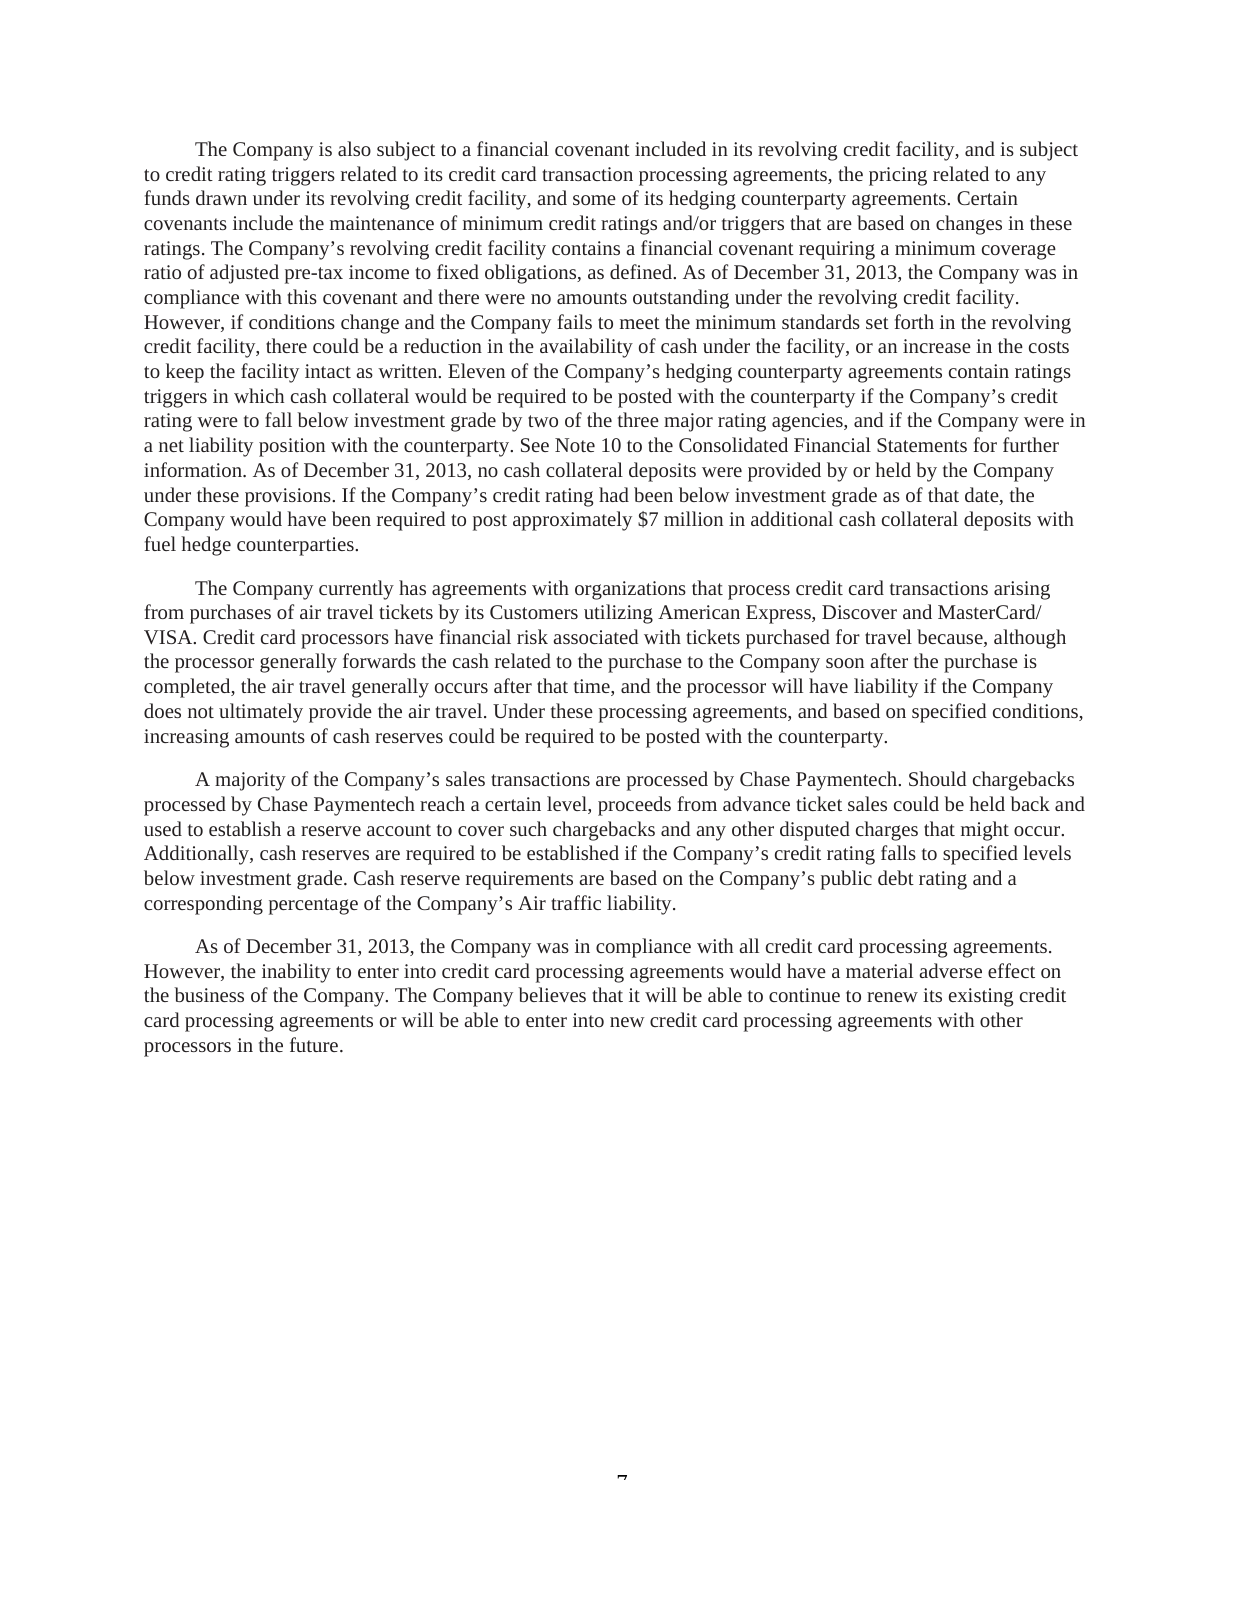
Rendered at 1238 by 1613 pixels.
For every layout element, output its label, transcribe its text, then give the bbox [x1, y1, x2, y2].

text However, if conditions change and the Company fails to meet the minimum standards set forth in the revolving credit facility, there could be a reduction in the availability of cash under the facility, or an increase in the costs to keep the facility intact as written. Eleven of the Company’s hedging counterparty agreements contain ratings triggers in which cash collateral would be required to be posted with the counterparty if the Company’s credit rating were to fall below investment grade by two of the three major rating agencies, and if the Company were in a net liability position with the counterparty. See Note 10 to the Consolidated Financial Statements for further information. As of December 31, 2013, no cash collateral deposits were provided by or held by the Company under these provisions. If the Company’s credit rating had been below investment grade as of that date, the Company would have been required to post approximately $7 million in additional cash collateral deposits with fuel hedge counterparties. [144, 310, 1088, 556]
text A majority of the Company’s sales transactions are processed by Chase Paymentech. Should chargebacks processed by Chase Paymentech reach a certain level, proceeds from advance ticket sales could be held back and used to establish a reserve account to cover such chargebacks and any other disputed charges that might occur. Additionally, cash reserves are required to be established if the Company’s credit rating falls to specified levels below investment grade. Cash reserve requirements are based on the Company’s public debt rating and a corresponding percentage of the Company’s Air traffic liability. [144, 767, 1088, 914]
text The Company is also subject to a financial covenant included in its revolving credit facility, and is subject to credit rating triggers related to its credit card transaction processing agreements, the pricing related to any funds drawn under its revolving credit facility, and some of its hedging counterparty agreements. Certain covenants include the maintenance of minimum credit ratings and/or triggers that are based on changes in these ratings. The Company’s revolving credit facility contains a financial covenant requiring a minimum coverage ratio of adjusted pre-tax income to fixed obligations, as defined. As of December 31, 2013, the Company was in compliance with this covenant and there were no amounts outstanding under the revolving credit facility. [144, 137, 1081, 309]
text As of December 31, 2013, the Company was in compliance with all credit card processing agreements. However, the inability to enter into credit card processing agreements would have a material adverse effect on the business of the Company. The Company believes that it will be able to continue to renew its existing credit card processing agreements or will be able to enter into new credit card processing agreements with other processors in the future. [144, 934, 1069, 1057]
text The Company currently has agreements with organizations that process credit card transactions arising from purchases of air travel tickets by its Customers utilizing American Express, Discover and MasterCard/ VISA. Credit card processors have financial risk associated with tickets purchased for travel because, although the processor generally forwards the cash related to the purchase to the Company soon after the purchase is completed, the air travel generally occurs after that time, and the processor will have liability if the Company does not ultimately provide the air travel. Under these processing agreements, and based on specified conditions, increasing amounts of cash reserves could be required to be posted with the counterparty. [144, 575, 1087, 748]
